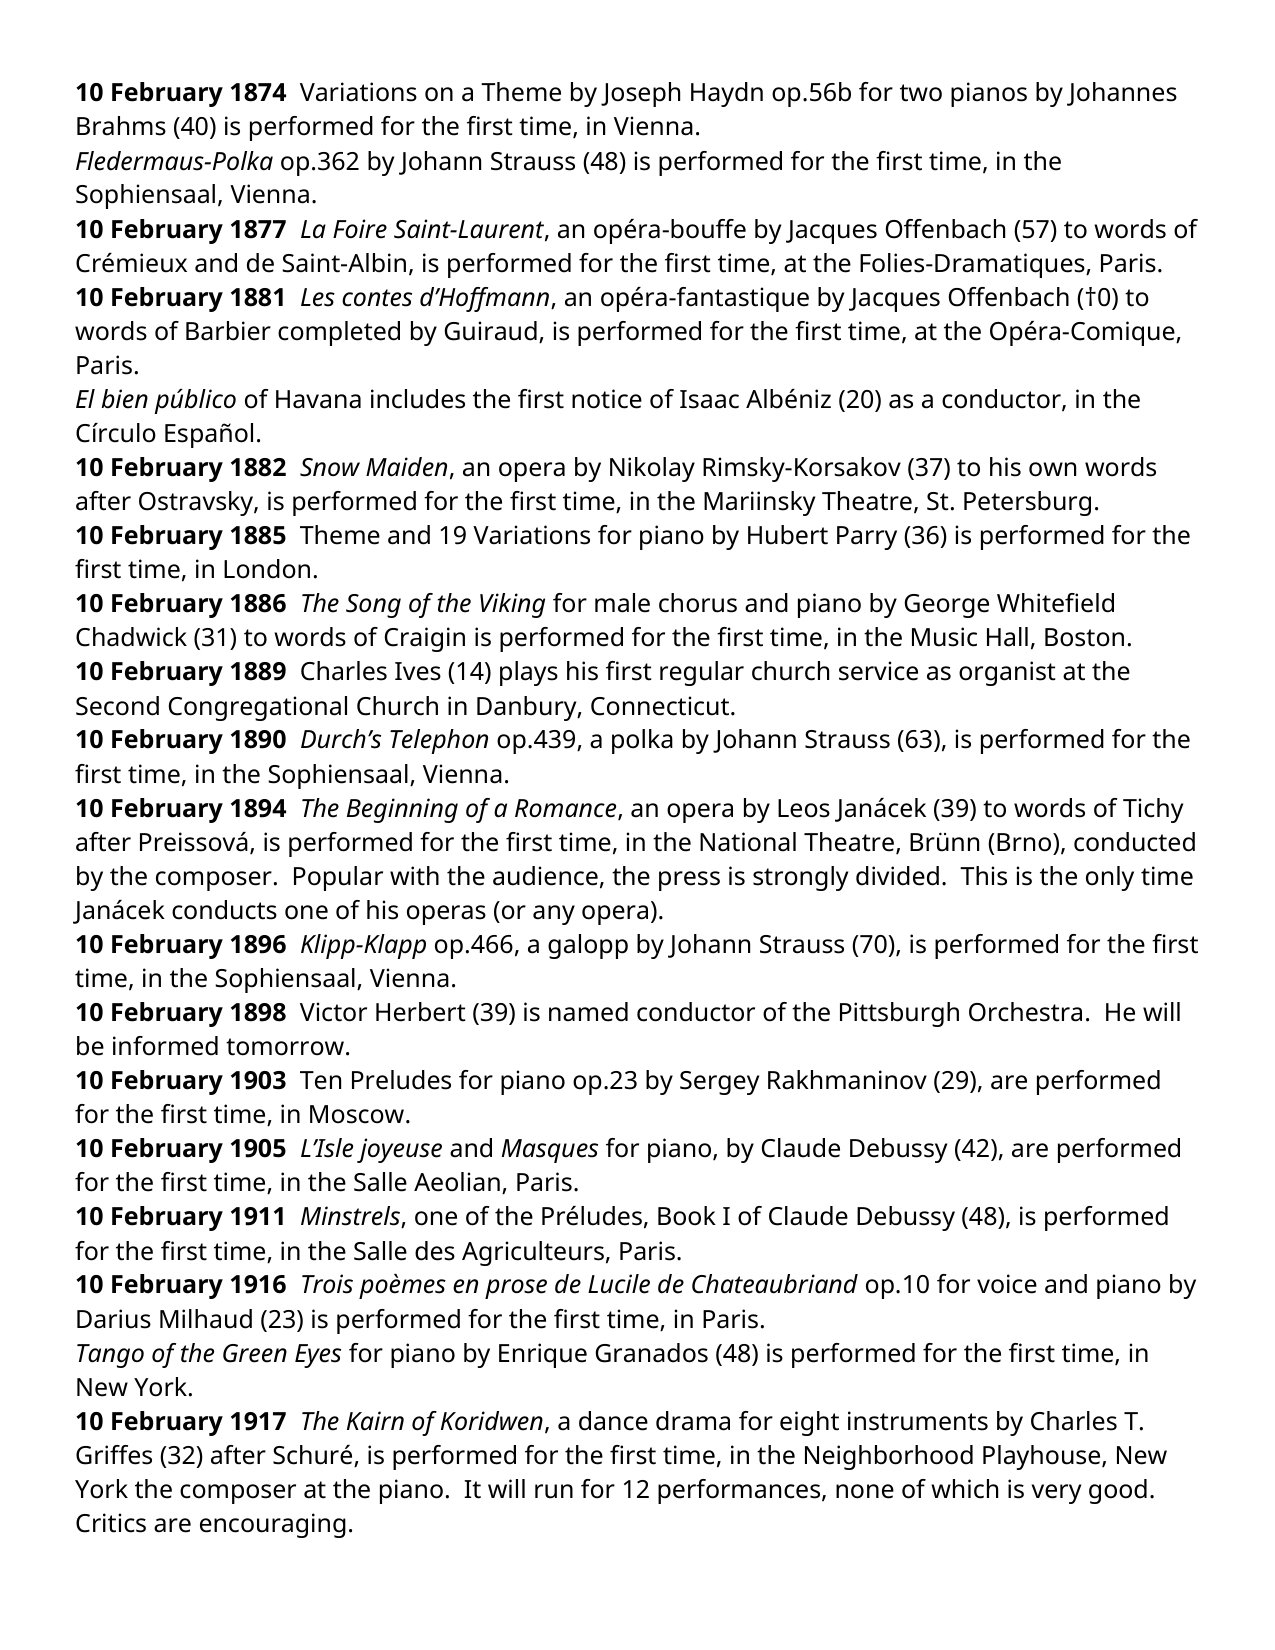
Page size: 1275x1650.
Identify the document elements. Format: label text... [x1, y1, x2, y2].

text 10 February 1881 Les contes d’Hoffmann, an opéra-fantastique by Jacques Offenbach (†0) to words of Barbier completed by Guiraud, is performed for the first time, at the Opéra-Comique, Paris. [75, 279, 1200, 382]
text 10 February 1896 Klipp-Klapp op.466, a galopp by Johann Strauss (70), is performed for the first time, in the Sophiensaal, Vienna. [75, 927, 1200, 995]
text 10 February 1882 Snow Maiden, an opera by Nikolay Rimsky-Korsakov (37) to his own words after Ostravsky, is performed for the first time, in the Mariinsky Theatre, St. Petersburg. [75, 450, 1200, 518]
text 10 February 1877 La Foire Saint-Laurent, an opéra-bouffe by Jacques Offenbach (57) to words of Crémieux and de Saint-Albin, is performed for the first time, at the Folies-Dramatiques, Paris. [75, 211, 1200, 279]
text 10 February 1905 L’Isle joyeuse and Masques for piano, by Claude Debussy (42), are performed for the first time, in the Salle Aeolian, Paris. [75, 1131, 1200, 1199]
text 10 February 1890 Durch’s Telephon op.439, a polka by Johann Strauss (63), is performed for the first time, in the Sophiensaal, Vienna. [75, 722, 1200, 790]
text 10 February 1885 Theme and 19 Variations for piano by Hubert Parry (36) is performed for the first time, in London. [75, 518, 1200, 586]
text 10 February 1903 Ten Preludes for piano op.23 by Sergey Rakhmaninov (29), are performed for the first time, in Moscow. [75, 1063, 1200, 1131]
text 10 February 1911 Minstrels, one of the Préludes, Book I of Claude Debussy (48), is performed for the first time, in the Salle des Agriculteurs, Paris. [75, 1199, 1200, 1267]
text 10 February 1916 Trois poèmes en prose de Lucile de Chateaubriand op.10 for voice and piano by Darius Milhaud (23) is performed for the first time, in Paris. [75, 1267, 1200, 1335]
text Tango of the Green Eyes for piano by Enrique Granados (48) is performed for the first time, in New York. [75, 1335, 1200, 1403]
text 10 February 1889 Charles Ives (14) plays his first regular church service as organist at the Second Congregational Church in Danbury, Connecticut. [75, 654, 1200, 722]
text Fledermaus-Polka op.362 by Johann Strauss (48) is performed for the first time, in the Sophiensaal, Vienna. [75, 143, 1200, 211]
text 10 February 1886 The Song of the Viking for male chorus and piano by George Whitefield Chadwick (31) to words of Craigin is performed for the first time, in the Music Hall, Boston. [75, 586, 1200, 654]
text 10 February 1917 The Kairn of Koridwen, a dance drama for eight instruments by Charles T. Griffes (32) after Schuré, is performed for the first time, in the Neighborhood Playhouse, New York the composer at the piano. It will run for 12 performances, none of which is very good. Critics are encouraging. [75, 1403, 1200, 1540]
text El bien público of Havana includes the first notice of Isaac Albéniz (20) as a conductor, in the Círculo Español. [75, 382, 1200, 450]
text 10 February 1874 Variations on a Theme by Joseph Haydn op.56b for two pianos by Johannes Brahms (40) is performed for the first time, in Vienna. [75, 75, 1200, 143]
text 10 February 1898 Victor Herbert (39) is named conductor of the Pittsburgh Orchestra. He will be informed tomorrow. [75, 995, 1200, 1063]
text 10 February 1894 The Beginning of a Romance, an opera by Leos Janácek (39) to words of Tichy after Preissová, is performed for the first time, in the National Theatre, Brünn (Brno), conducted by the composer. Popular with the audience, the press is strongly divided. This is the only time Janácek conducts one of his operas (or any opera). [75, 790, 1200, 927]
